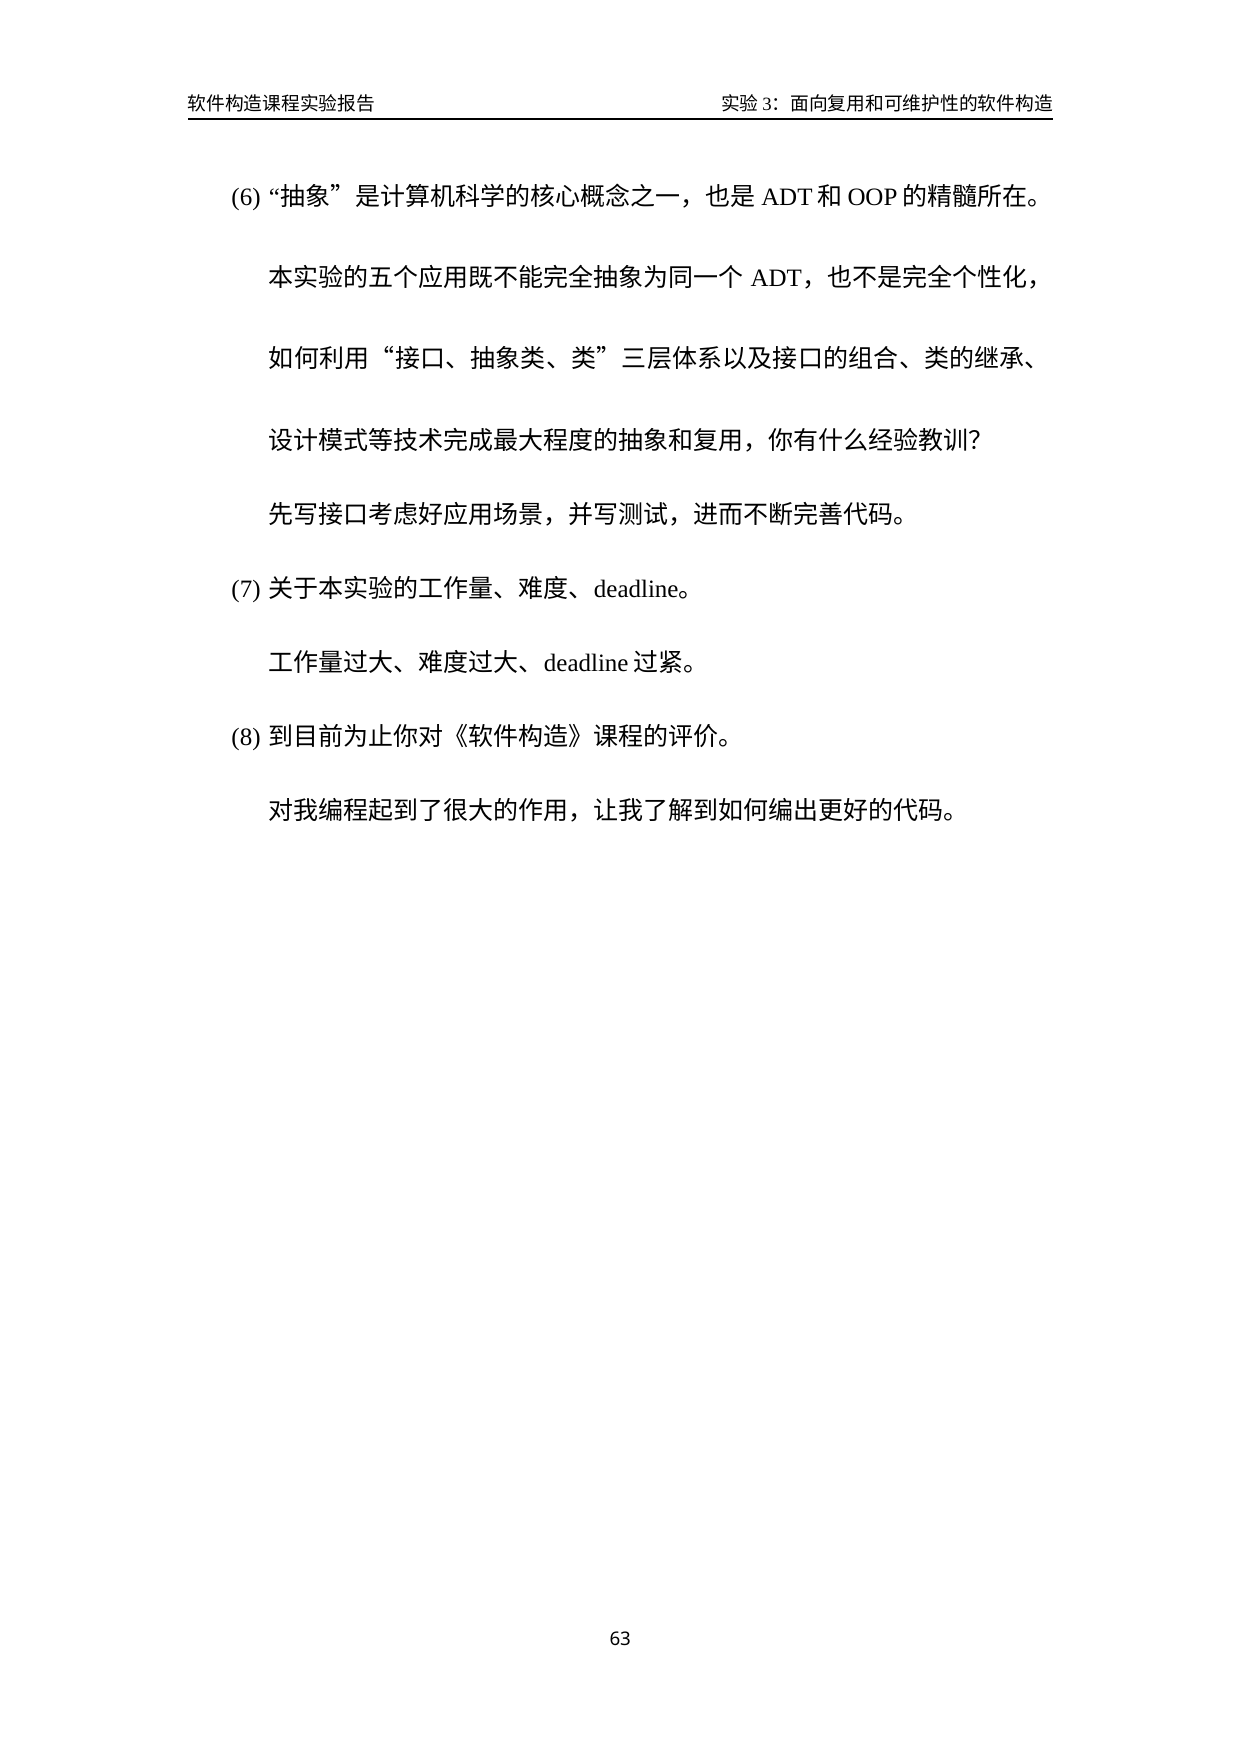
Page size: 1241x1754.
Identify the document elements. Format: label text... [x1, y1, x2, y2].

list 关于本实验的工作量、难度、deadline。 [231, 554, 1053, 619]
text 对我编程起到了很大的作用，让我了解到如何编出更好的代码。 [225, 776, 1053, 841]
text 工作量过大、难度过大、deadline过紧。 [269, 628, 1053, 693]
list 先写接口考虑好应用场景，并写测试，进而不断完善代码。 [269, 480, 1053, 545]
list 到目前为止你对《软件构造》课程的评价。 [231, 702, 1053, 767]
list “抽象”是计算机科学的核心概念之一，也是ADT和OOP的精髓所在。本实验的五个应用既不能完全抽象为同一个ADT，也不是完全个性化，如何利用“接口、抽象类、类”三层体系以及接口的组合、类的继承、设计模式等技术完成最大程度的抽象和复用，你有什么经验教训？ [231, 162, 1053, 471]
